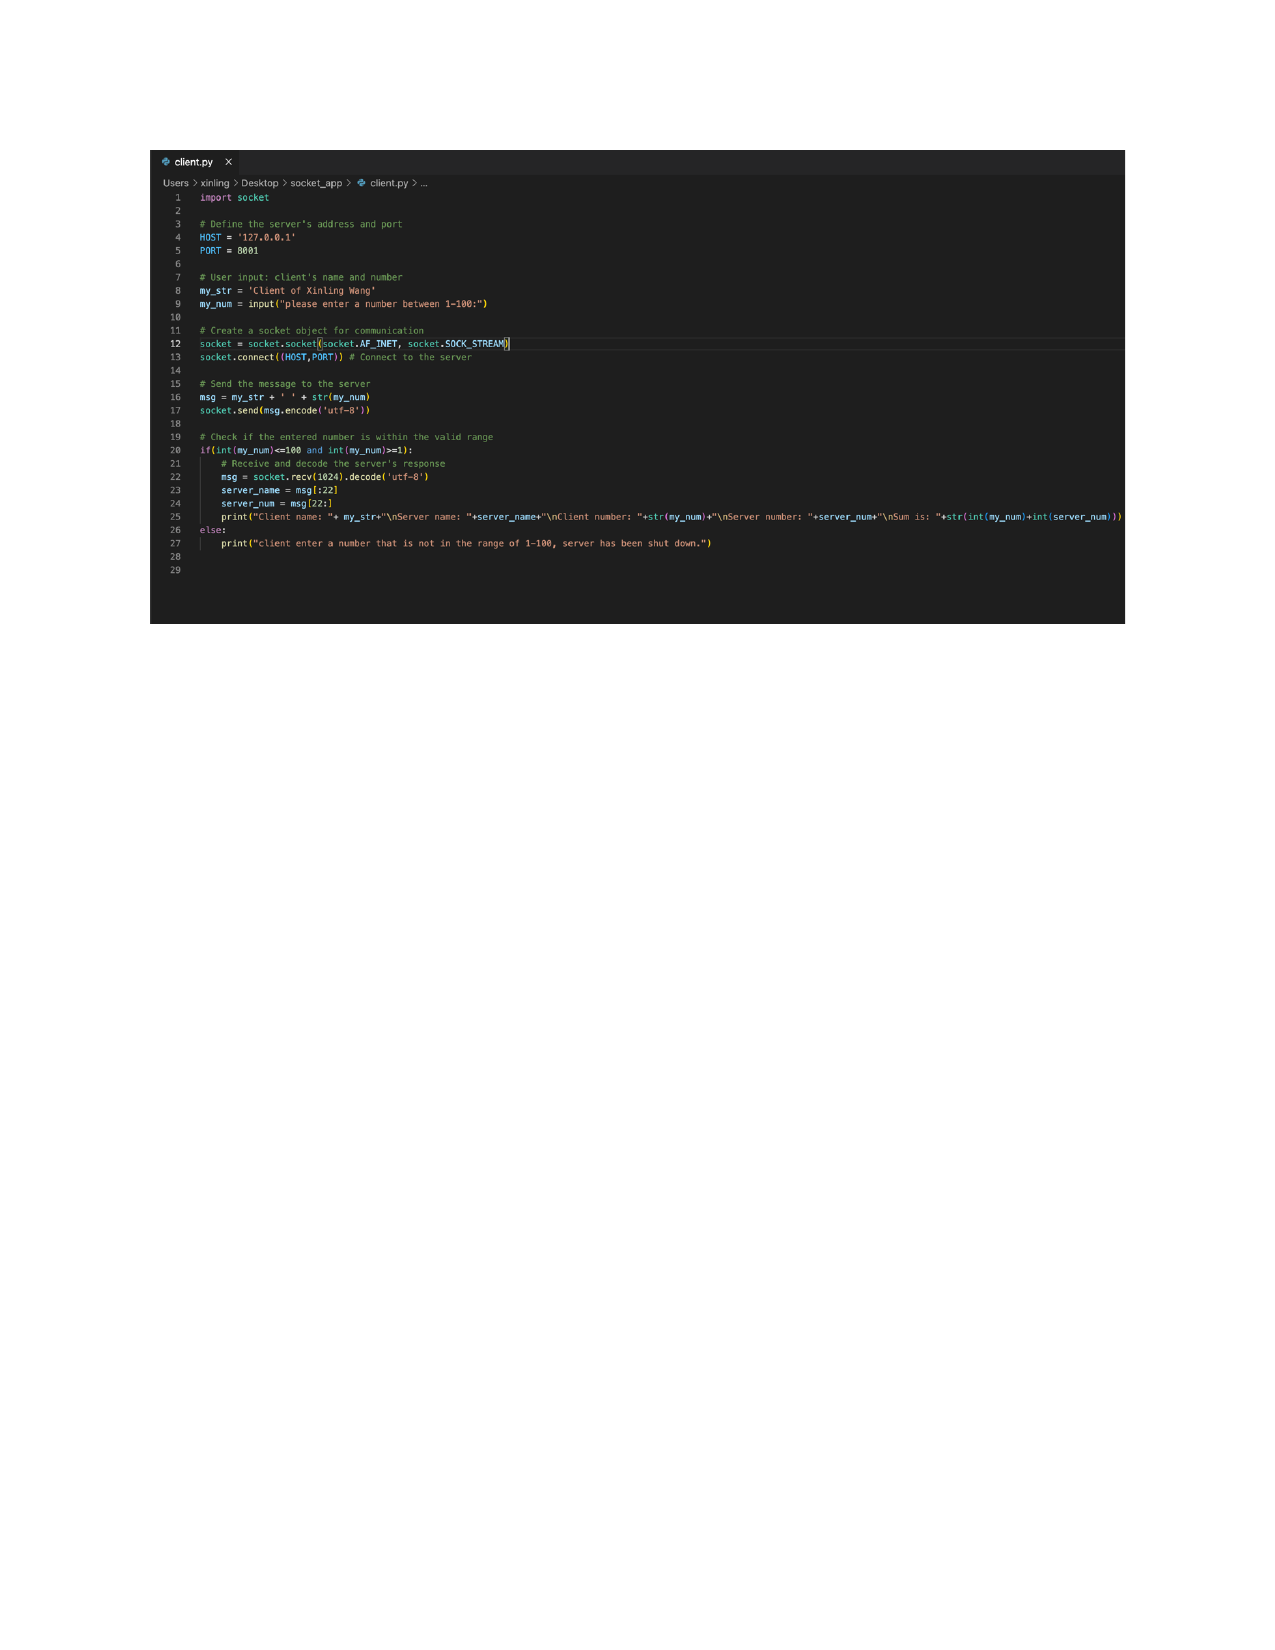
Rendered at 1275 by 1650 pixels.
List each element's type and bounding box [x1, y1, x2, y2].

picture [150, 150, 1125, 624]
